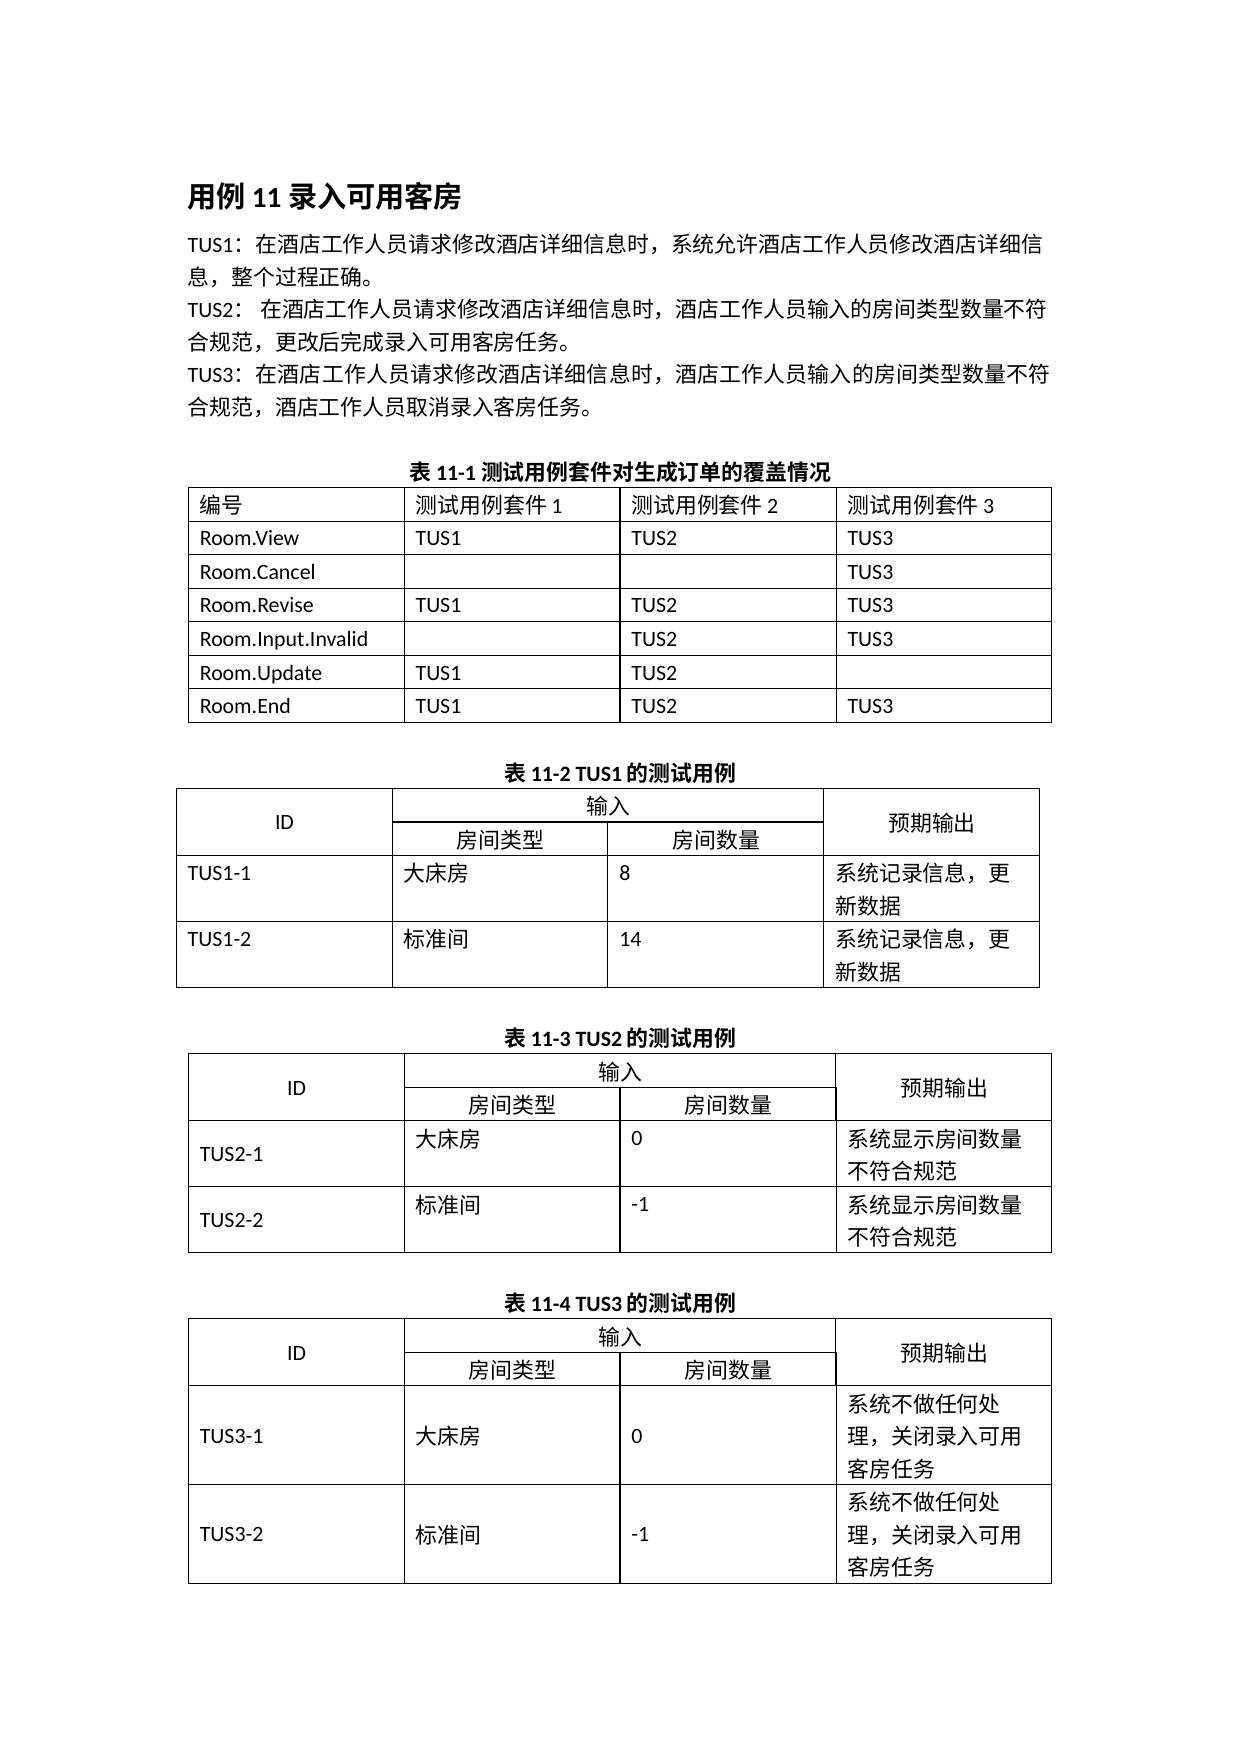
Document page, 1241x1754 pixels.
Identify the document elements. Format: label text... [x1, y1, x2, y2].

table_cell TUS2 [621, 589, 836, 621]
table_cell 房间数量 [621, 1088, 835, 1120]
table_cell [405, 622, 619, 655]
table_header 输入 [393, 789, 823, 821]
table_cell 14 [608, 922, 823, 987]
table_cell 大床房 [405, 1121, 619, 1186]
table_cell 系统显示房间数量不符合规范 [837, 1121, 1051, 1186]
text 表11-1 测试用例套件对生成订单的覆盖情况 [187, 454, 1053, 487]
table_cell 大床房 [393, 856, 607, 921]
table_cell -1 [621, 1187, 836, 1252]
table_cell 0 [621, 1386, 836, 1484]
table_cell TUS2 [621, 522, 836, 554]
table_cell [837, 656, 1051, 688]
table_header 预期输出 [836, 1054, 1051, 1120]
table_cell 标准间 [405, 1187, 619, 1252]
table_cell 系统不做任何处理，关闭录入可用客房任务 [837, 1485, 1051, 1582]
table_header 测试用例套件1 [405, 488, 619, 521]
table_cell TUS3 [837, 689, 1051, 722]
table_cell TUS3 [837, 589, 1051, 621]
table_header ID [189, 1054, 404, 1120]
table_cell 大床房 [405, 1386, 619, 1484]
table_cell TUS1 [405, 656, 619, 688]
text TUS2： 在酒店工作人员请求修改酒店详细信息时，酒店工作人员输入的房间类型数量不符合规范，更改后完成录入可用客房任务。 [187, 292, 1053, 357]
table_cell 标准间 [405, 1485, 619, 1582]
table_cell 8 [608, 856, 823, 921]
table_cell TUS1 [405, 589, 619, 621]
table_cell TUS2 [621, 622, 836, 655]
table_cell TUS3 [837, 555, 1051, 588]
table_header 输入 [405, 1054, 835, 1087]
table_cell Room.Revise [189, 589, 404, 621]
table_cell TUS3 [837, 622, 1051, 655]
table_cell 房间类型 [405, 1353, 619, 1385]
table_cell TUS1 [405, 522, 619, 554]
table_cell Room.View [189, 522, 404, 554]
text TUS3：在酒店工作人员请求修改酒店详细信息时，酒店工作人员输入的房间类型数量不符合规范，酒店工作人员取消录入客房任务。 [187, 357, 1053, 422]
table_cell TUS3-2 [189, 1485, 404, 1582]
table_cell TUS1-1 [177, 856, 392, 921]
table_header ID [177, 789, 392, 855]
table_cell Room.Cancel [189, 555, 404, 588]
table_cell TUS2-1 [189, 1121, 404, 1186]
table_cell TUS3 [837, 522, 1051, 554]
table_header 编号 [189, 488, 404, 521]
table_cell 房间类型 [393, 823, 607, 855]
text 表11-2 TUS1的测试用例 [187, 755, 1053, 788]
table_header ID [189, 1319, 404, 1385]
table_header 测试用例套件3 [837, 488, 1051, 521]
table_cell 系统记录信息，更新数据 [824, 922, 1039, 987]
table_cell Room.Update [189, 656, 404, 688]
table_cell [405, 555, 619, 588]
table_cell Room.Input.Invalid [189, 622, 404, 655]
table_cell 房间数量 [608, 823, 823, 855]
text TUS1：在酒店工作人员请求修改酒店详细信息时，系统允许酒店工作人员修改酒店详细信息，整个过程正确。 [187, 227, 1053, 292]
table_cell TUS2-2 [189, 1187, 404, 1252]
table_cell TUS2 [621, 656, 836, 688]
table_cell [621, 555, 836, 588]
text 表11-3 TUS2的测试用例 [187, 1021, 1053, 1053]
table_cell TUS1 [405, 689, 619, 722]
text 用例11 录入可用客房 [187, 162, 1053, 227]
table_header 预期输出 [836, 1319, 1051, 1385]
table_cell 系统记录信息，更新数据 [824, 856, 1039, 921]
table_cell 系统不做任何处理，关闭录入可用客房任务 [837, 1386, 1051, 1484]
table_cell TUS2 [621, 689, 836, 722]
table_header 预期输出 [824, 789, 1039, 855]
table_cell Room.End [189, 689, 404, 722]
table_cell -1 [621, 1485, 836, 1582]
table_cell TUS1-2 [177, 922, 392, 987]
table_cell 房间数量 [621, 1353, 835, 1385]
text 表11-4 TUS3的测试用例 [187, 1286, 1053, 1318]
table_cell 房间类型 [405, 1088, 619, 1120]
table_header 输入 [405, 1319, 835, 1352]
table_cell 系统显示房间数量不符合规范 [837, 1187, 1051, 1252]
table_cell TUS3-1 [189, 1386, 404, 1484]
table_header 测试用例套件2 [621, 488, 836, 521]
table_cell 0 [621, 1121, 836, 1186]
table_cell 标准间 [393, 922, 607, 987]
